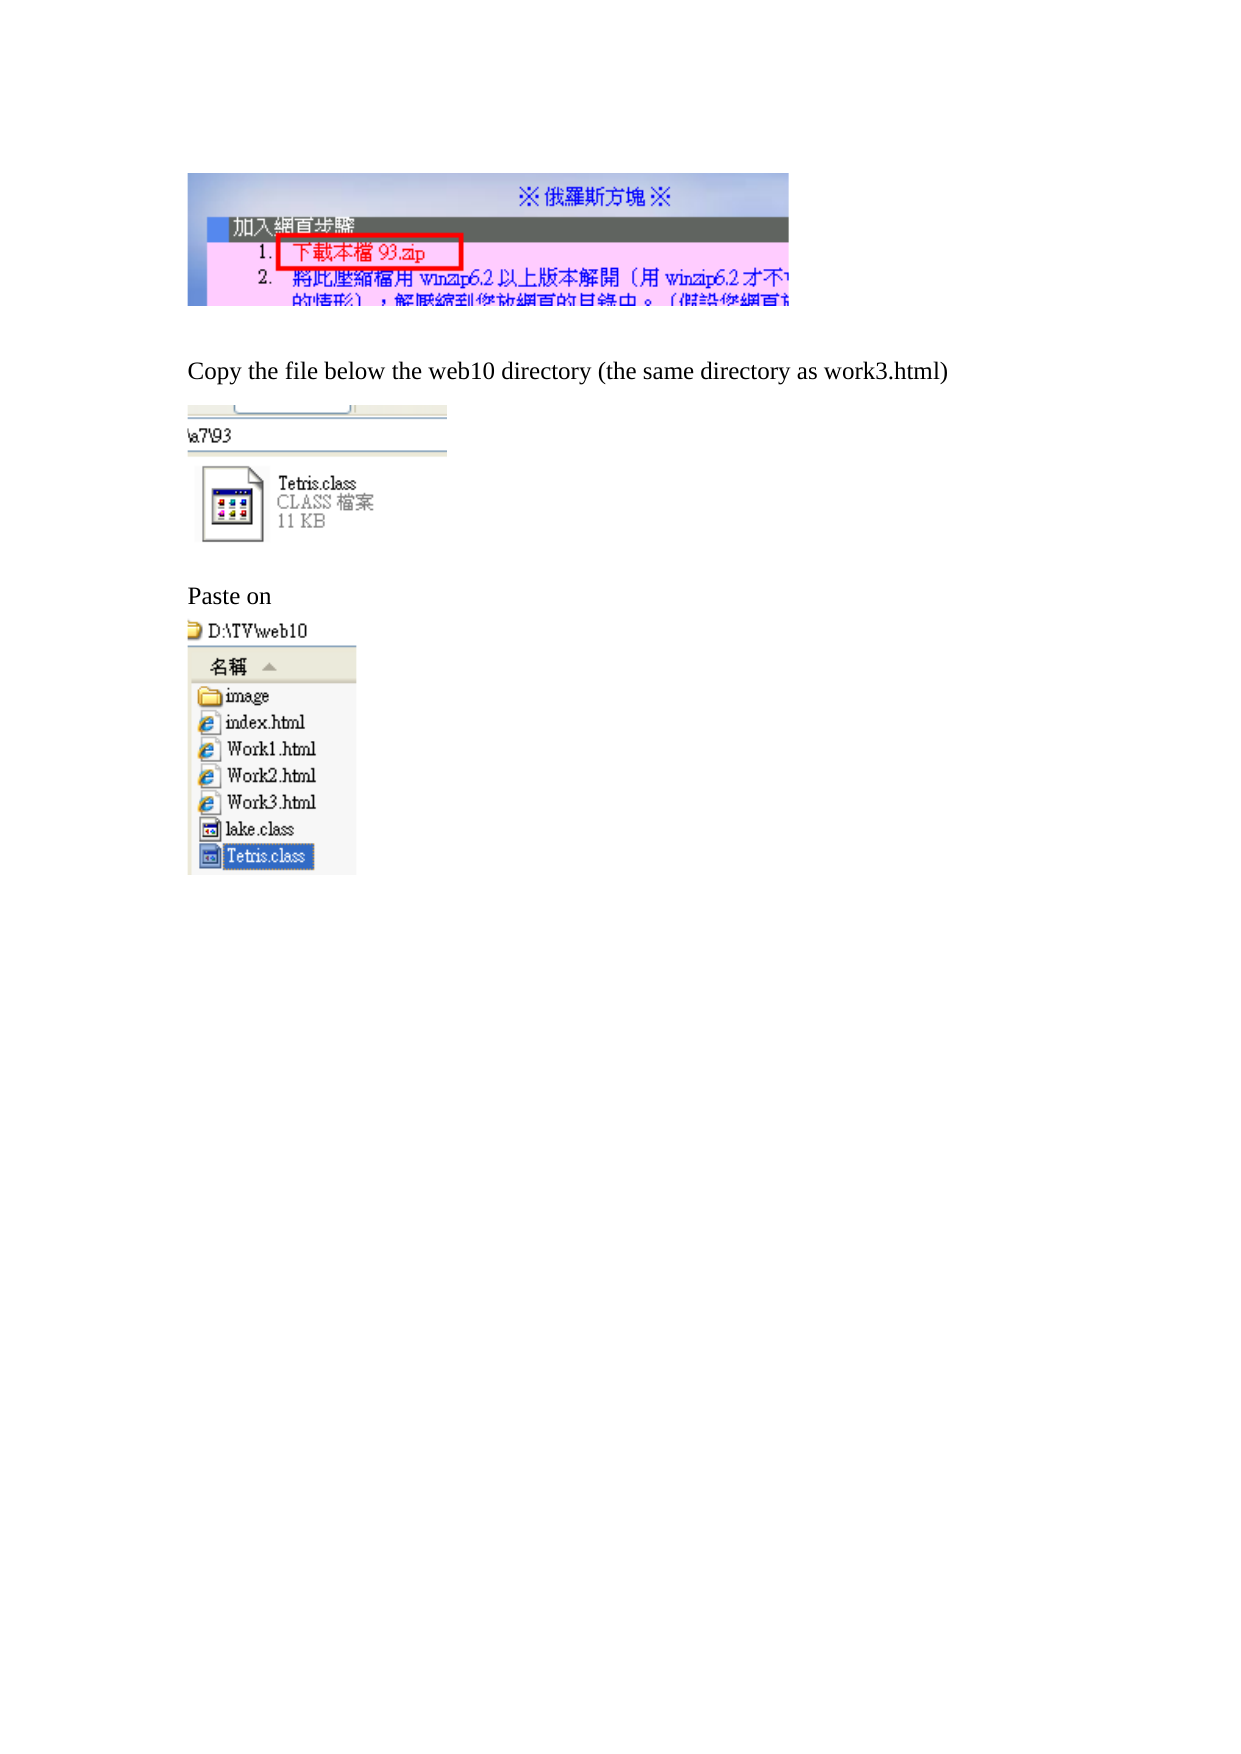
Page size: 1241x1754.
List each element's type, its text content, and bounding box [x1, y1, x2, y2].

picture [187, 405, 447, 561]
text Paste on [187, 577, 1053, 614]
text Copy the file below the web10 directory (the same directory as work3.html) [187, 352, 1053, 389]
picture [187, 173, 789, 306]
picture [187, 616, 357, 875]
